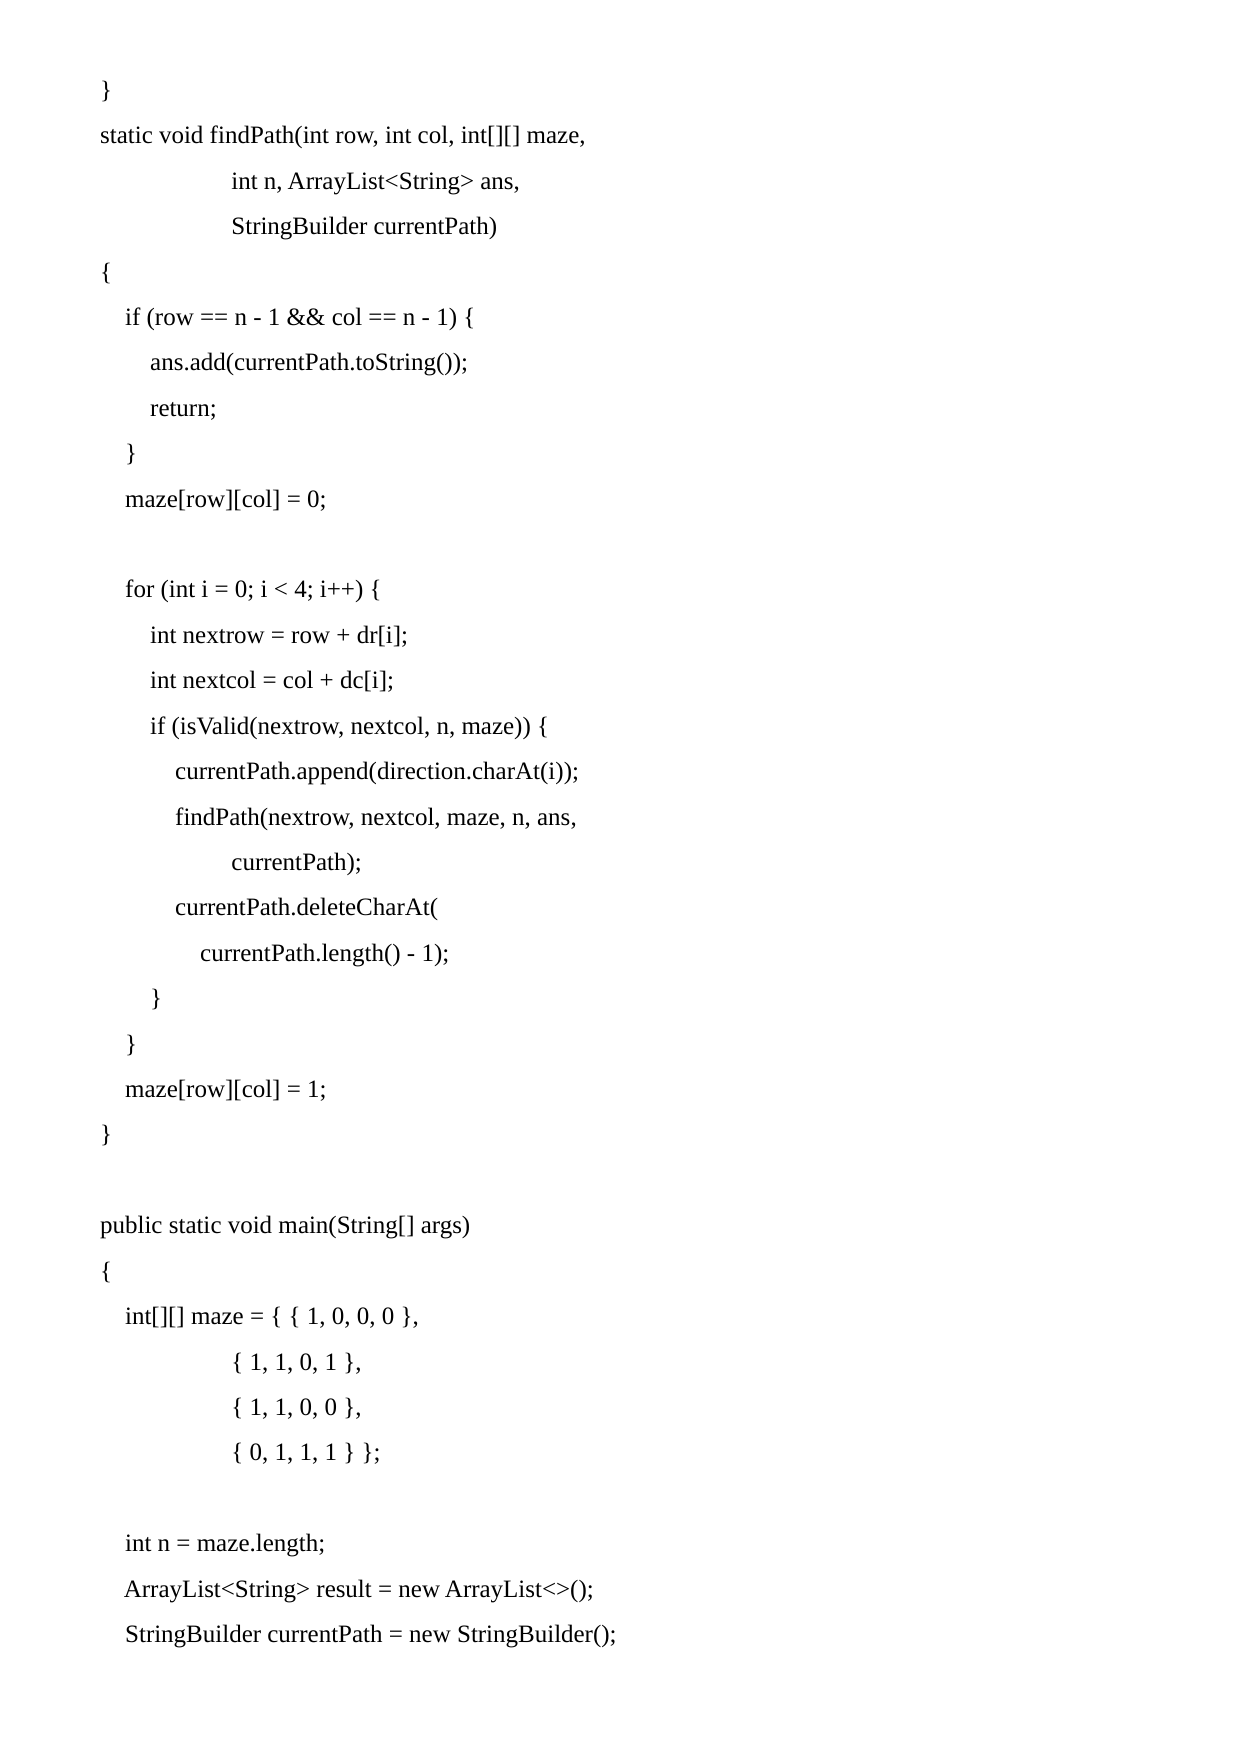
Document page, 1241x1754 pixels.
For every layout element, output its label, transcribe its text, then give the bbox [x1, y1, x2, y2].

text ans.add(currentPath.toString()); [75, 347, 1165, 376]
text currentPath); [75, 847, 1165, 876]
text { 0, 1, 1, 1 } }; [75, 1437, 1165, 1466]
text } [75, 75, 1165, 104]
text if (isValid(nextrow, nextcol, n, maze)) { [75, 711, 1165, 739]
text StringBuilder currentPath = new StringBuilder(); [75, 1619, 1165, 1648]
text if (row == n - 1 && col == n - 1) { [75, 302, 1165, 331]
text currentPath.deleteCharAt( [75, 892, 1165, 921]
text } [75, 983, 1165, 1012]
text { 1, 1, 0, 1 }, [75, 1347, 1165, 1375]
text maze[row][col] = 1; [75, 1074, 1165, 1103]
text StringBuilder currentPath) [75, 211, 1165, 240]
text currentPath.append(direction.charAt(i)); [75, 756, 1165, 785]
text { [75, 1256, 1165, 1284]
text static void findPath(int row, int col, int[][] maze, [75, 120, 1165, 149]
text findPath(nextrow, nextcol, maze, n, ans, [75, 802, 1165, 830]
text } [75, 1029, 1165, 1057]
text return; [75, 393, 1165, 422]
text maze[row][col] = 0; [75, 484, 1165, 512]
text int nextrow = row + dr[i]; [75, 620, 1165, 649]
text public static void main(String[] args) [75, 1210, 1165, 1239]
text currentPath.length() - 1); [75, 938, 1165, 967]
text int n = maze.length; [75, 1528, 1165, 1557]
text { [75, 257, 1165, 285]
text for (int i = 0; i < 4; i++) { [75, 574, 1165, 603]
text ArrayList<String> result = new ArrayList<>(); [75, 1574, 1165, 1602]
text { 1, 1, 0, 0 }, [75, 1392, 1165, 1421]
text int[][] maze = { { 1, 0, 0, 0 }, [75, 1301, 1165, 1330]
text } [75, 438, 1165, 467]
text int n, ArrayList<String> ans, [75, 166, 1165, 194]
text } [75, 1119, 1165, 1148]
text int nextcol = col + dc[i]; [75, 665, 1165, 694]
